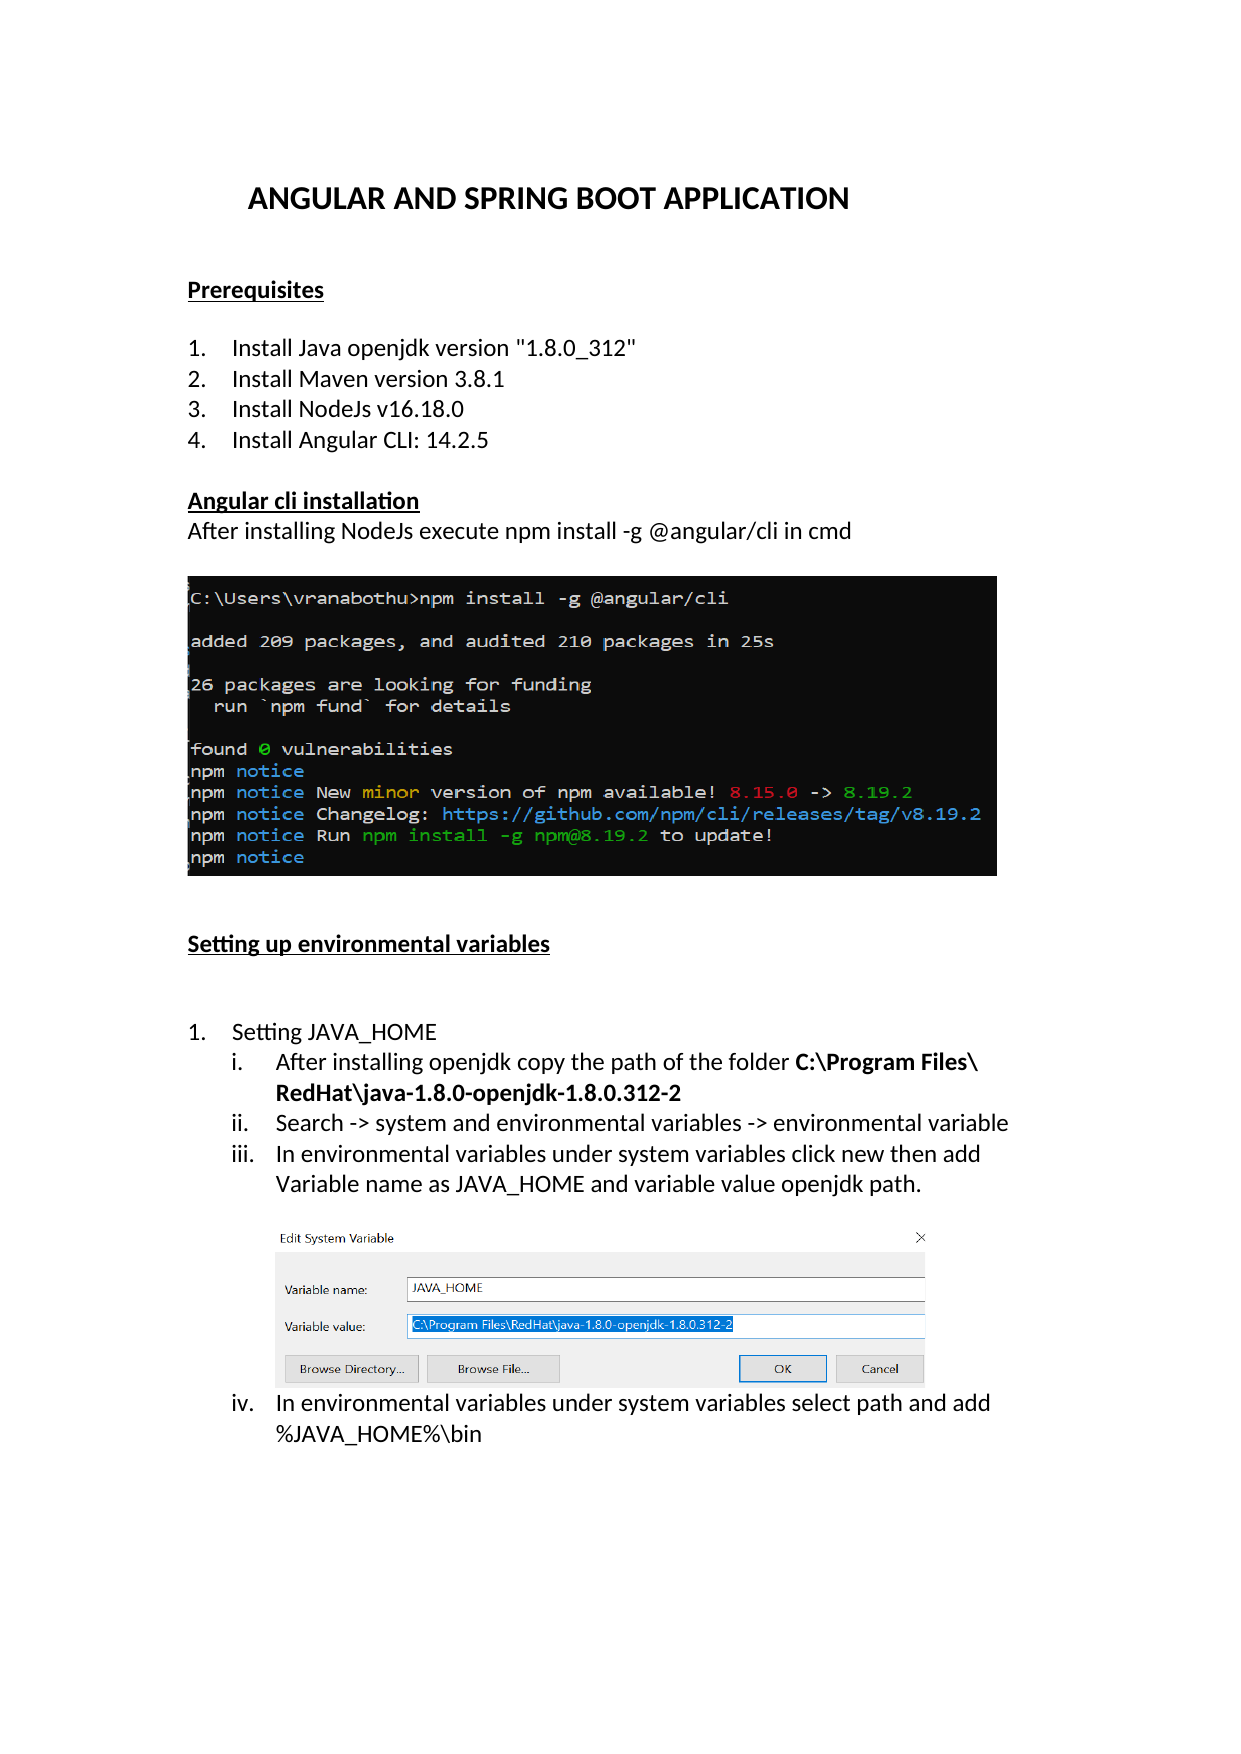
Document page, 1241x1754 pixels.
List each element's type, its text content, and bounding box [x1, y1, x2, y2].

list Install NodeJs v16.18.0 [187, 393, 1053, 424]
list Install Java openjdk version "1.8.0_312" [187, 332, 1053, 363]
list After installing openjdk copy the path of the folder C:\Program Files\RedHat\java-1.8.0-openjdk-1.8.0.312-2 [231, 1046, 1053, 1107]
list Angular cli installation [187, 485, 1053, 515]
subtitle ANGULAR AND SPRING BOOT APPLICATION [187, 177, 1053, 218]
list Setting JAVA_HOME [187, 1016, 1053, 1046]
picture [275, 1229, 926, 1388]
list In environmental variables under system variables select path and add %JAVA_HOME%\bin [231, 1387, 1053, 1448]
list After installing NodeJs execute npm install -g @angular/cli in cmd [187, 515, 1053, 546]
list Search -> system and environmental variables -> environmental variable [231, 1107, 1053, 1138]
picture [187, 576, 997, 876]
list Install Maven version 3.8.1 [187, 363, 1053, 393]
subtitle Prerequisites [187, 274, 1053, 305]
list Install Angular CLI: 14.2.5 [187, 424, 1053, 454]
subtitle Setting up environmental variables [187, 928, 1053, 958]
list In environmental variables under system variables click new then add Variable name as JAVA_HOME and variable value openjdk path. [231, 1138, 1053, 1199]
